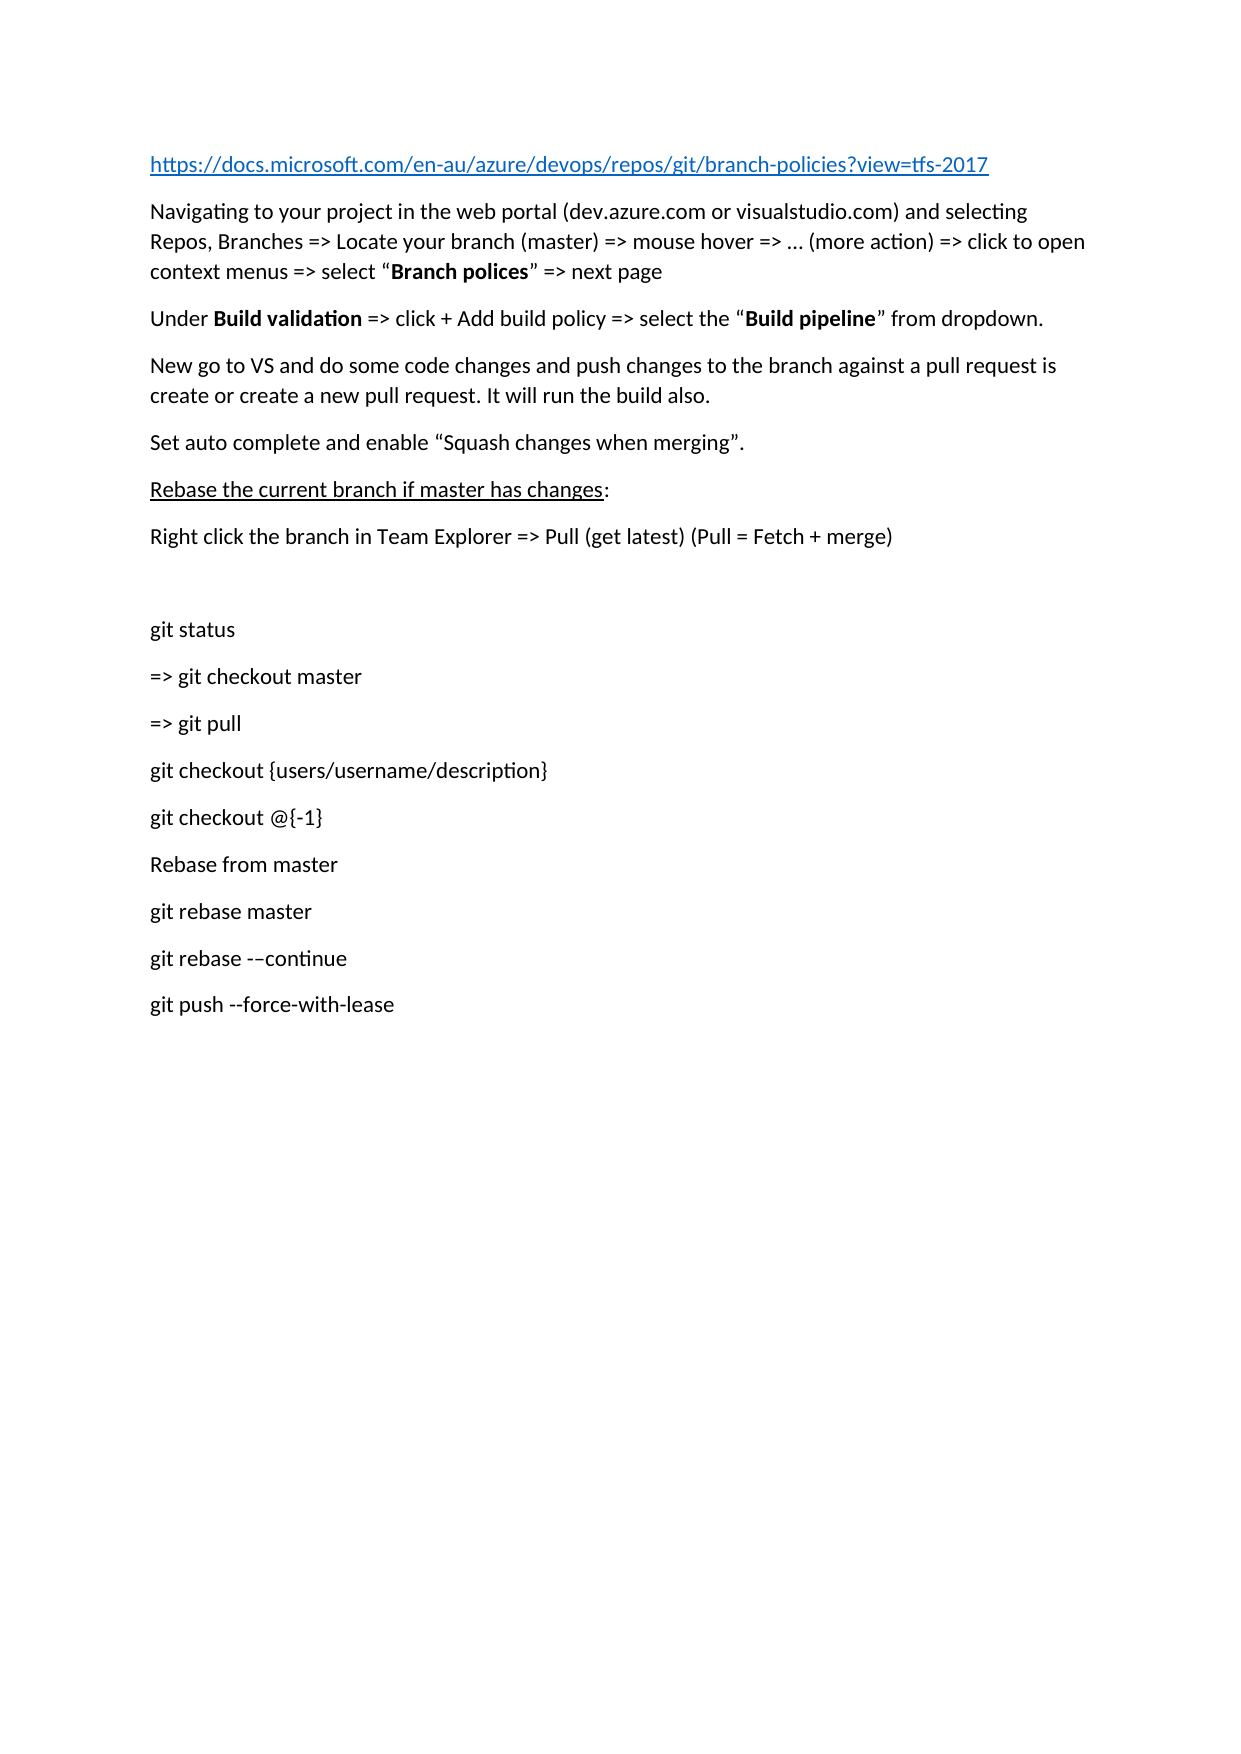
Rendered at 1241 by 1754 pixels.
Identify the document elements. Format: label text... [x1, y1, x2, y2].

text Under Build validation => click + Add build policy => select the “Build pipeline” from dropdown. [150, 304, 1090, 332]
text git rebase -–continue [150, 944, 1090, 972]
text New go to VS and do some code changes and push changes to the branch against a pull request is create or create a new pull request. It will run the build also. [150, 351, 1090, 409]
text git checkout @{-1} [150, 803, 1090, 831]
text Set auto complete and enable “Squash changes when merging”. [150, 428, 1090, 456]
text => git checkout master [150, 662, 1090, 691]
text git status [150, 616, 1090, 644]
text Right click the branch in Team Explorer => Pull (get latest) (Pull = Fetch + merge) [150, 522, 1090, 550]
text git checkout {users/username/description} [150, 756, 1090, 784]
text Rebase from master [150, 850, 1090, 878]
text git push --force-with-lease [150, 991, 1090, 1019]
text Navigating to your project in the web portal (dev.azure.com or visualstudio.com) and selecting Repos, Branches => Locate your branch (master) => mouse hover => … (more action) => click to open context menus => select “Branch polices” => next page [150, 197, 1090, 285]
text Rebase the current branch if master has changes: [150, 475, 1090, 503]
text https://docs.microsoft.com/en-au/azure/devops/repos/git/branch-policies?view=tfs-2017 [150, 150, 1090, 178]
text => git pull [150, 709, 1090, 737]
text git rebase master [150, 897, 1090, 925]
